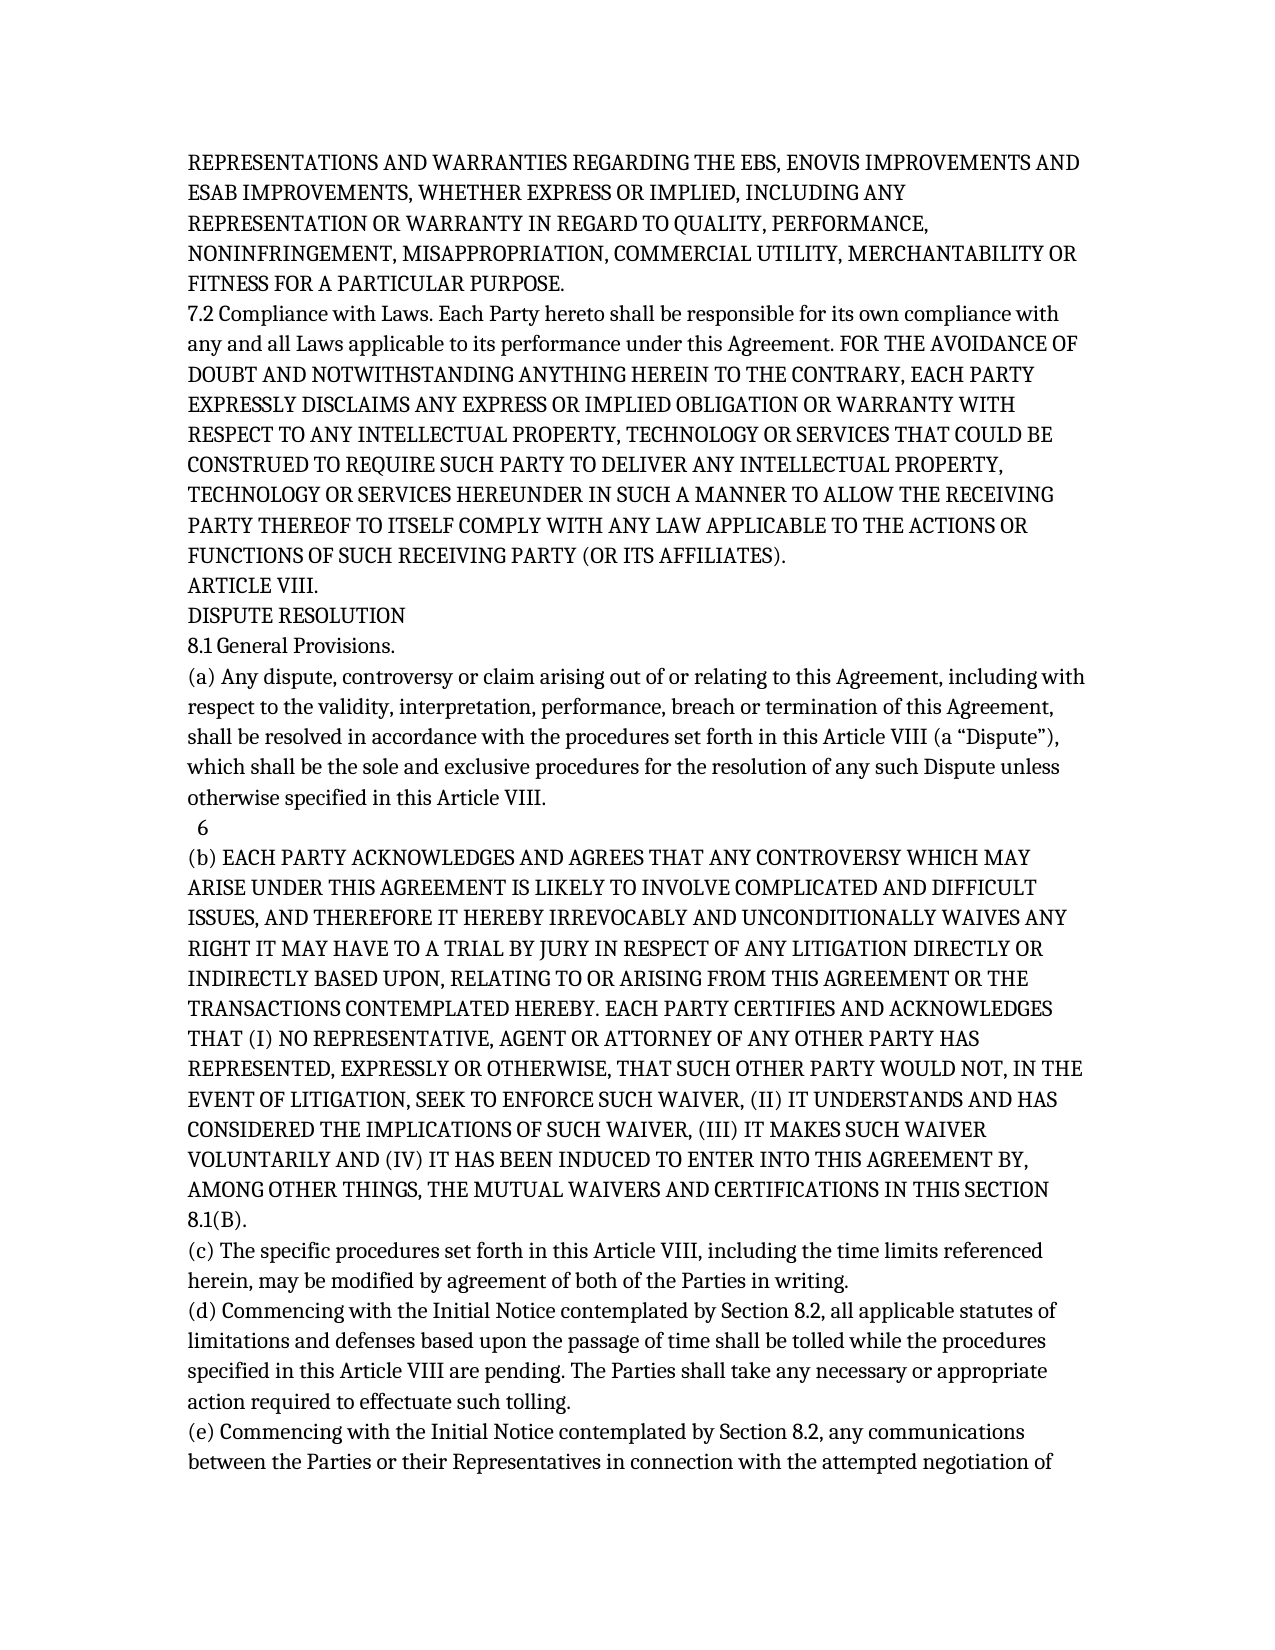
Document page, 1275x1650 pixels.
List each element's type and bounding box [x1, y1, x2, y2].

text [187, 150, 1087, 1475]
